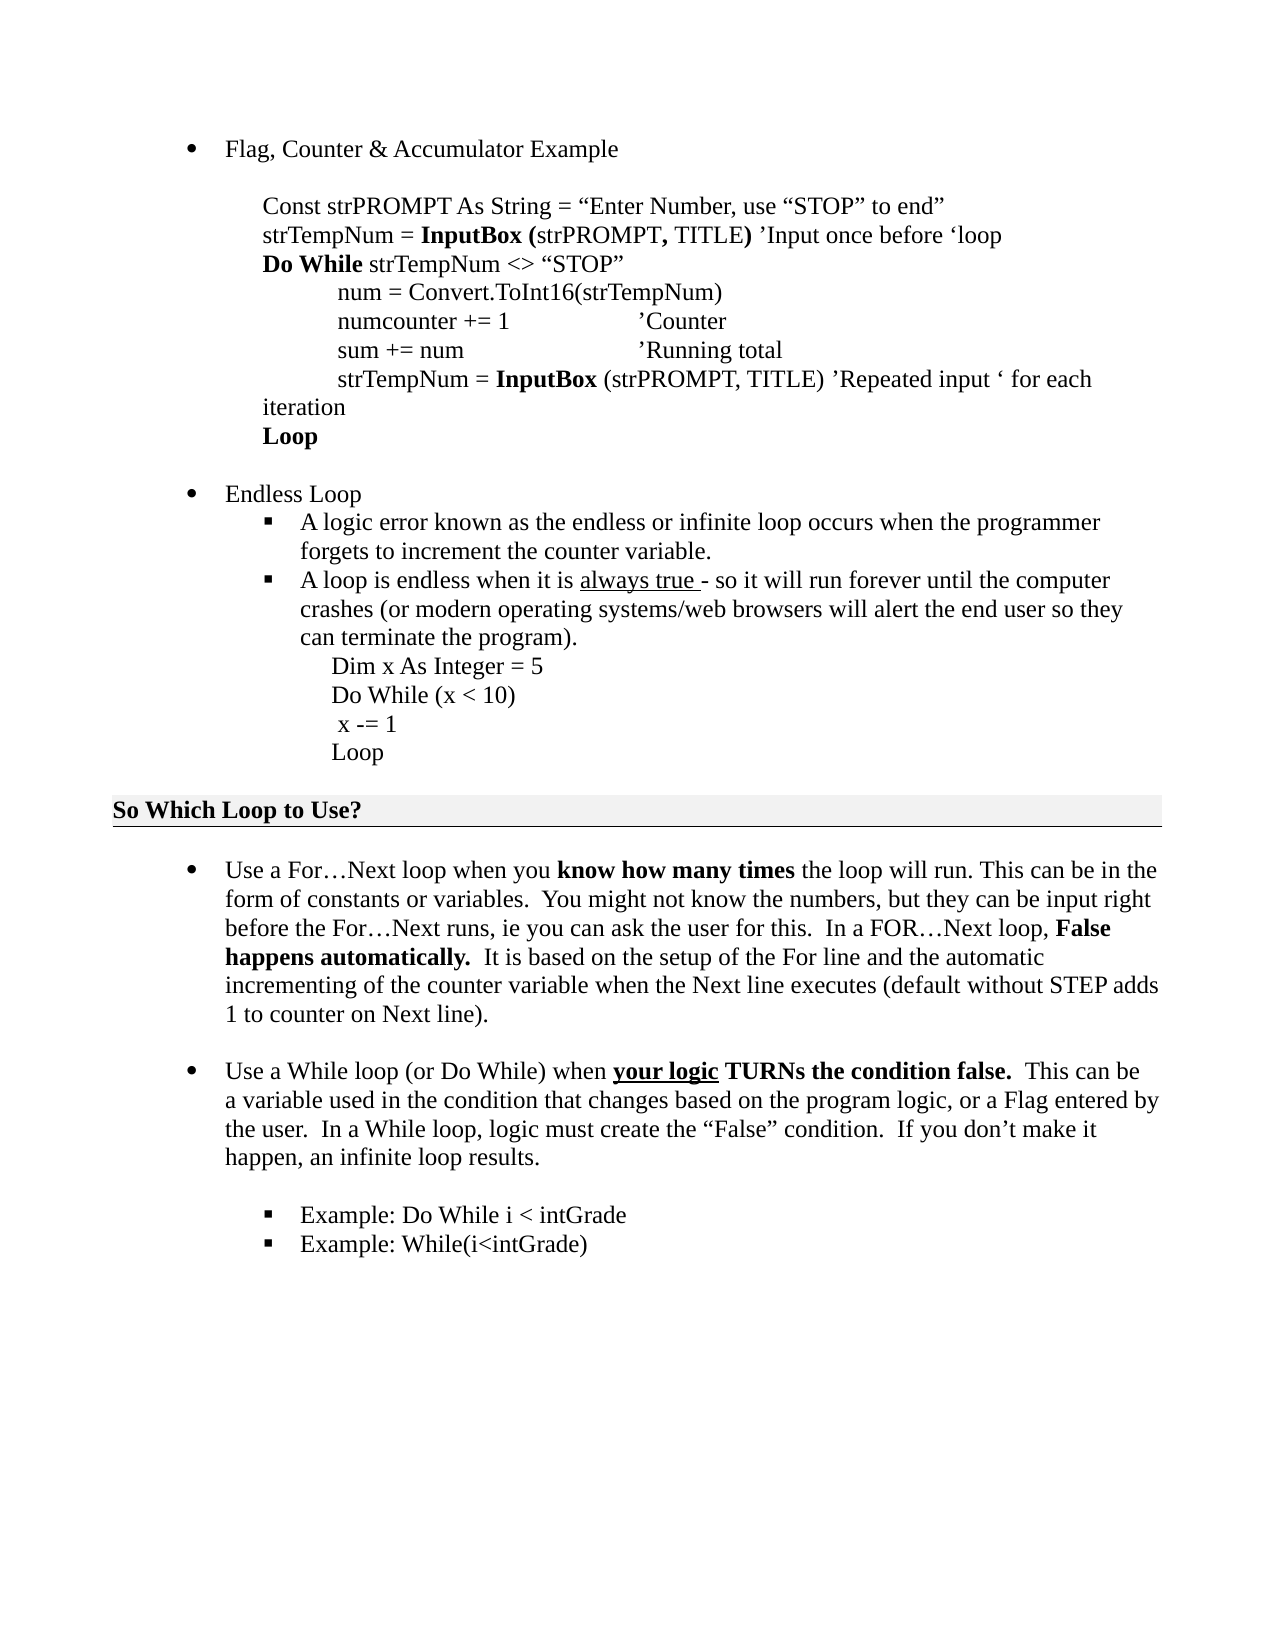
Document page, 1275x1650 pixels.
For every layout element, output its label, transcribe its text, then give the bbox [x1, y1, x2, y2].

list A logic error known as the endless or infinite loop occurs when the programmer forgets to increment the counter variable. [262, 507, 1162, 565]
text strTempNum = InputBox (strPROMPT, TITLE) ’Input once before ‘loop [262, 220, 1162, 249]
list A loop is endless when it is always true - so it will run forever until the computer crashes (or modern operating systems/web browsers will alert the end user so they can terminate the program). Dim x As Integer = 5 Do While (x < 10) x -= 1 Loop [262, 565, 1162, 766]
list Flag, Counter & Accumulator Example [187, 134, 1162, 162]
text Do While strTempNum <> “STOP” [262, 249, 1162, 277]
text So Which Loop to Use? [112, 795, 1162, 827]
list Example: Do While i < intGrade [262, 1200, 1162, 1229]
list Use a For…Next loop when you know how many times the loop will run. This can be in the form of constants or variables. You might not know the numbers, but they can be input right before the For…Next runs, ie you can ask the user for this. In a FOR…Next loop, False happens automatically. It is based on the setup of the For line and the automatic incrementing of the counter variable when the Next line executes (default without STEP adds 1 to counter on Next line). [187, 856, 1162, 1028]
list Example: While(i<intGrade) [262, 1229, 1162, 1285]
text strTempNum = InputBox (strPROMPT, TITLE) ’Repeated input ‘ for each iteration [262, 364, 1162, 421]
list Endless Loop [187, 479, 1162, 507]
text numcounter += 1 ’Counter [262, 306, 1162, 335]
text sum += num ’Running total [262, 335, 1162, 364]
list Use a While loop (or Do While) when your logic TURNs the condition false. This can be a variable used in the condition that changes based on the program logic, or a Flag entered by the user. In a While loop, logic must create the “False” condition. If you don’t make it happen, an infinite loop results. [187, 1056, 1162, 1171]
text Const strPROMPT As String = “Enter Number, use “STOP” to end” [262, 191, 1162, 220]
text Loop [262, 421, 1162, 450]
text num = Convert.ToInt16(strTempNum) [262, 277, 1162, 306]
